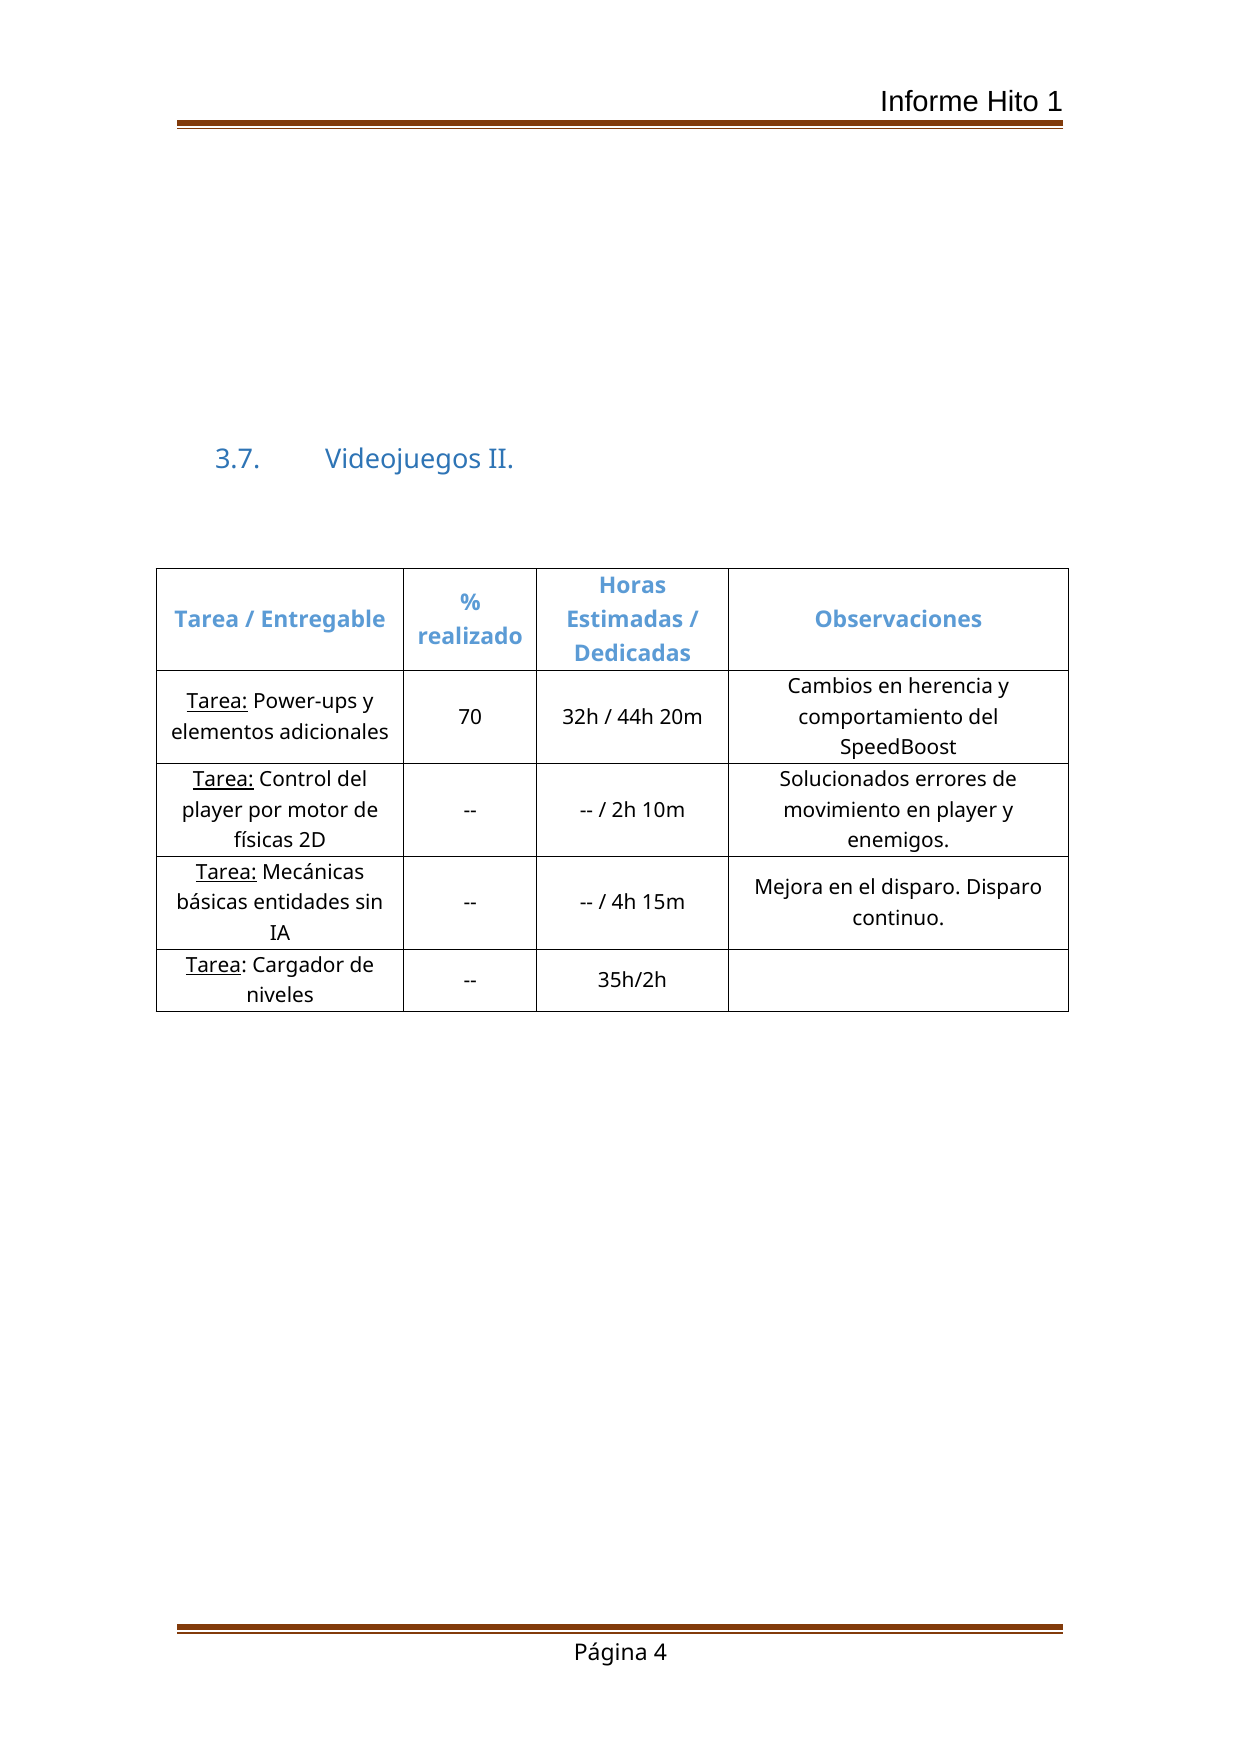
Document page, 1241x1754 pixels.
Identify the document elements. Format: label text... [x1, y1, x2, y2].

subtitle Videojuegos II. [215, 440, 1063, 477]
table_header Tarea / Entregable [157, 569, 403, 670]
table_cell Mejora en el disparo. Disparo continuo. [729, 857, 1068, 949]
table_header Horas Estimadas / Dedicadas [537, 569, 728, 670]
table_header % realizado [404, 569, 536, 670]
table_cell 32h / 44h 20m [537, 671, 728, 763]
table_cell Solucionados errores de movimiento en player y enemigos. [729, 764, 1068, 856]
table_cell -- [404, 857, 536, 949]
table_cell 35h/2h [537, 950, 728, 1011]
table_cell Tarea: Control del player por motor de físicas 2D [157, 764, 403, 856]
table_cell Tarea: Mecánicas básicas entidades sin IA [157, 857, 403, 949]
table_cell -- [404, 764, 536, 856]
table_cell Tarea: Power-ups y elementos adicionales [157, 671, 403, 763]
table_cell 70 [404, 671, 536, 763]
table_cell Cambios en herencia y comportamiento del SpeedBoost [729, 671, 1068, 763]
table_cell Tarea: Cargador de niveles [157, 950, 403, 1011]
table_cell -- / 4h 15m [537, 857, 728, 949]
table_header Observaciones [729, 569, 1068, 670]
table_cell [729, 950, 1068, 1011]
table_cell -- / 2h 10m [537, 764, 728, 856]
table_cell -- [404, 950, 536, 1011]
